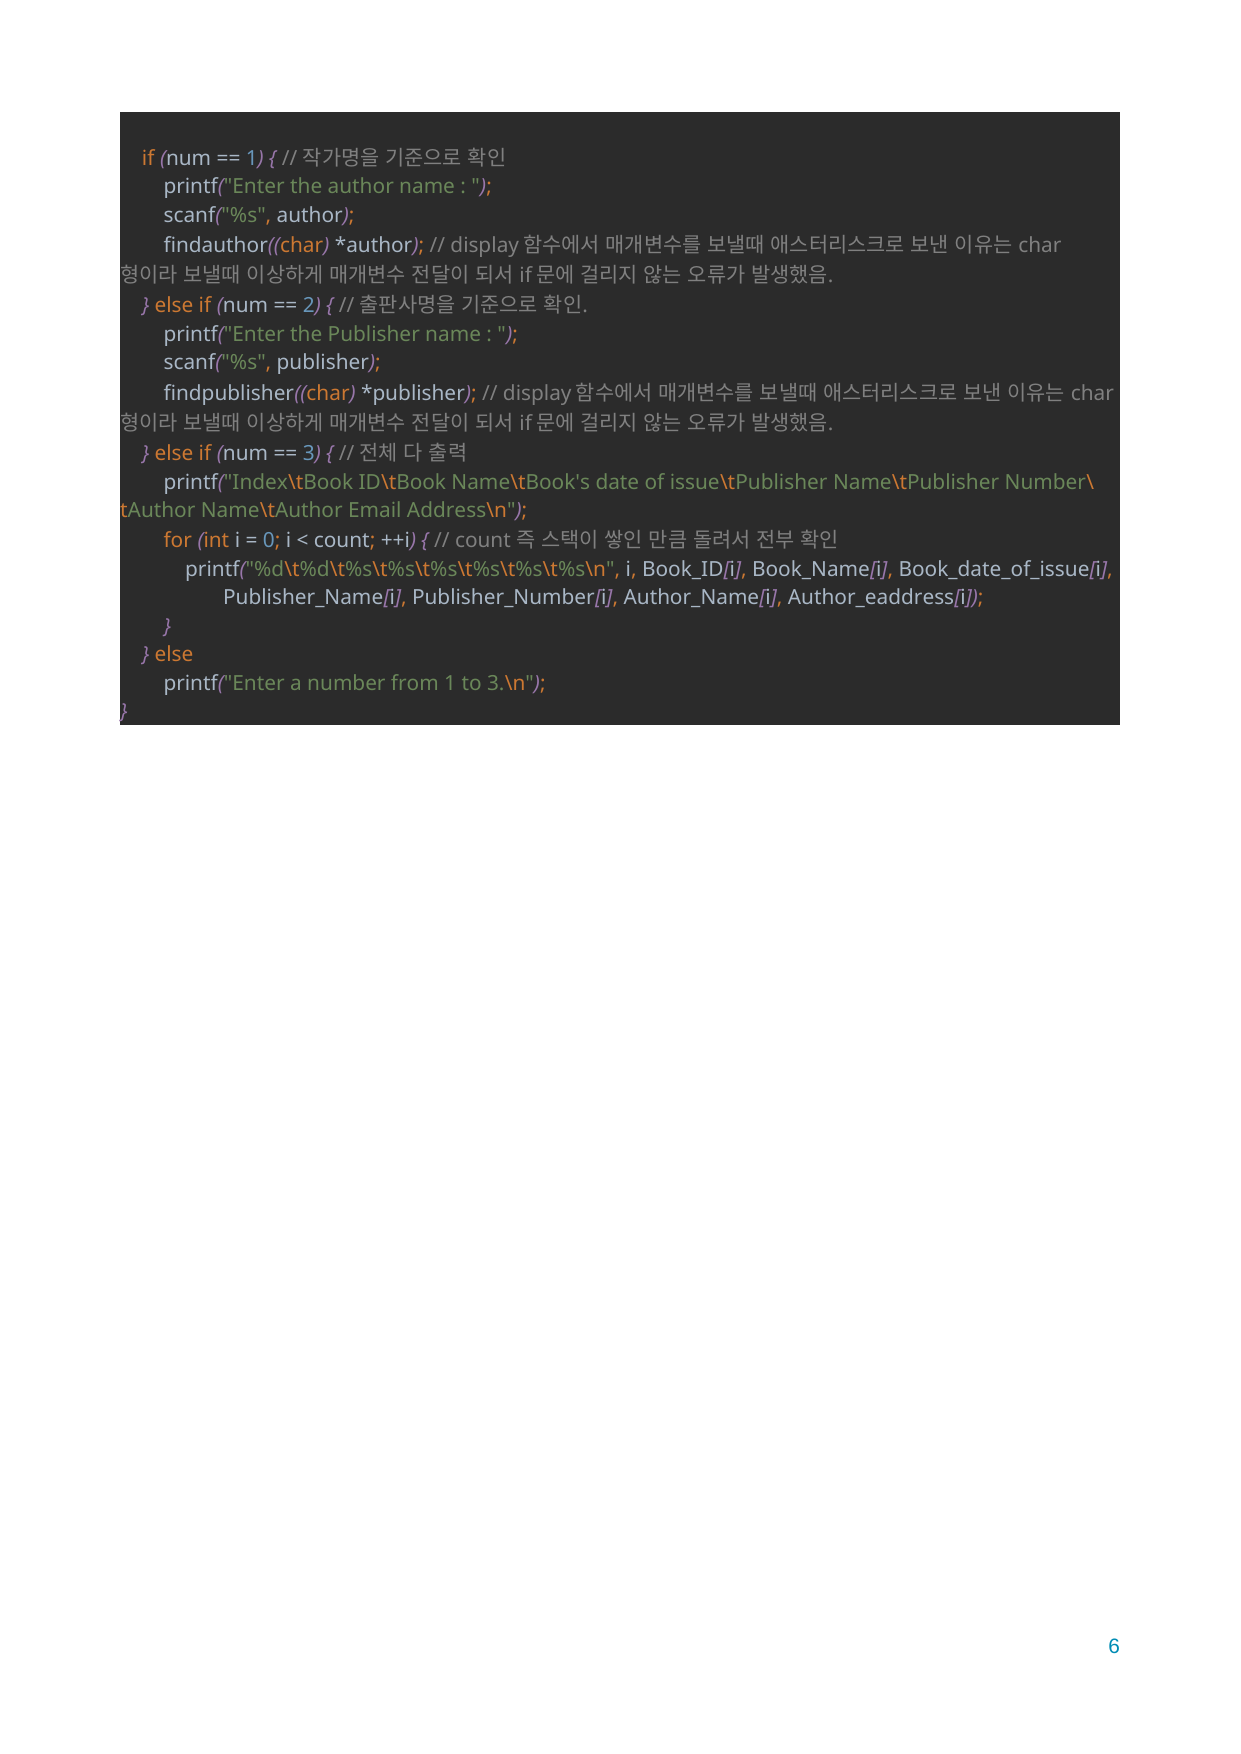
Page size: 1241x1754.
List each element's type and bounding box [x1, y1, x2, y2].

text [120, 112, 1120, 725]
